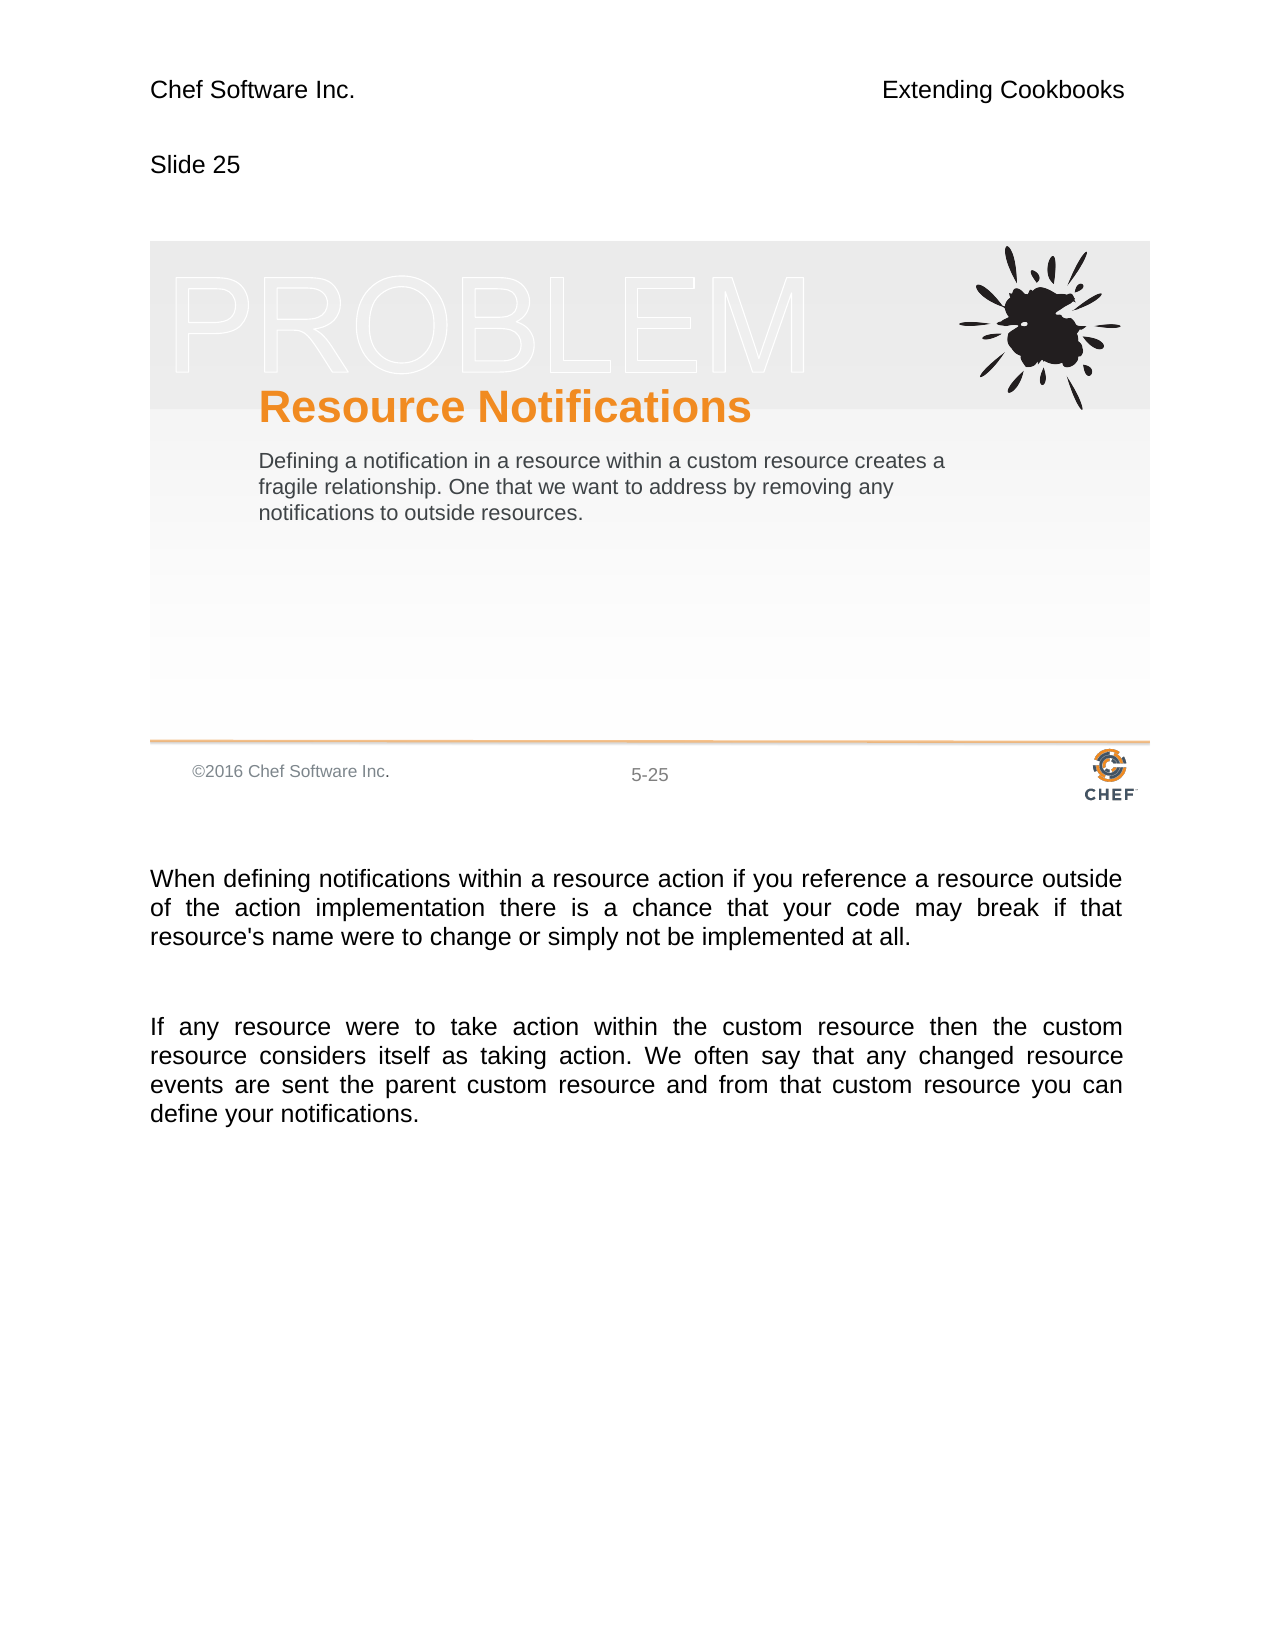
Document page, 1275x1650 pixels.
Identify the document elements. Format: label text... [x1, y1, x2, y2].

text If any resource were to take action within the custom resource then the custom resource considers itself as taking action. We often say that any changed resource events are sent the parent custom resource and from that custom resource you can define your notifications. [150, 1012, 1125, 1127]
text When defining notifications within a resource action if you reference a resource outside of the action implementation there is a chance that your code may break if that resource's name were to change or simply not be implemented at all. [150, 864, 1125, 950]
text Slide 25 [150, 150, 1125, 179]
